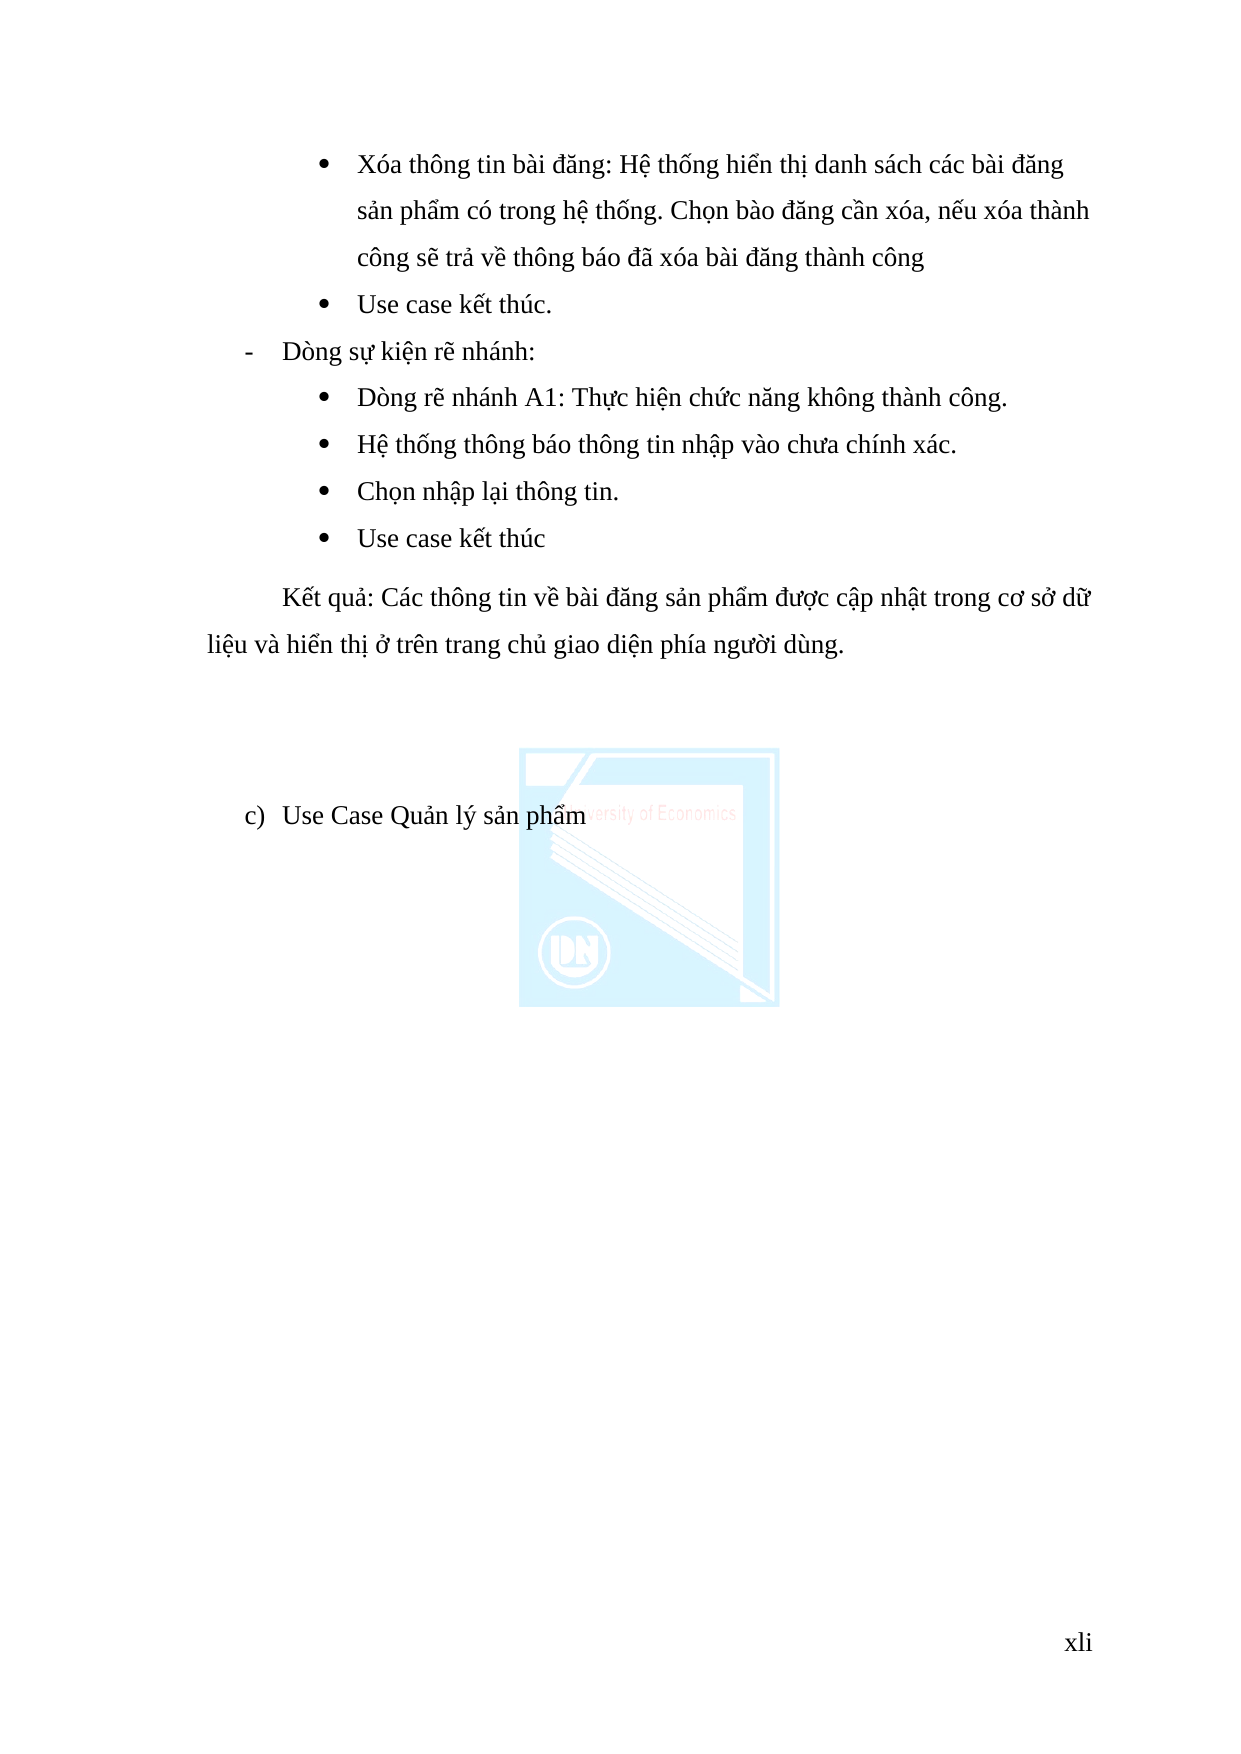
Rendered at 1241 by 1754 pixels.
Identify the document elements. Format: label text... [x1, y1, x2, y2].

list Chọn nhập lại thông tin. [319, 475, 1092, 506]
text Kết quả: Các thông tin về bài đăng sản phẩm được cập nhật trong cơ sở dữ liệu và hiển thị ở trên trang chủ giao diện phía người dùng. [207, 581, 1092, 659]
list Dòng rẽ nhánh A1: Thực hiện chức năng không thành công. [319, 381, 1092, 413]
list Use Case Quản lý sản phẩm [244, 799, 1092, 830]
list Xóa thông tin bài đăng: Hệ thống hiển thị danh sách các bài đăng sản phẩm có trong hệ thống. Chọn bào đăng cần xóa, nếu xóa thành công sẽ trả về thông báo đã xóa bài đăng thành công [319, 148, 1092, 272]
list Dòng sự kiện rẽ nhánh: [244, 335, 1092, 366]
list Use case kết thúc [319, 522, 1092, 553]
list Use case kết thúc. [319, 288, 1092, 319]
list Hệ thống thông báo thông tin nhập vào chưa chính xác. [319, 428, 1092, 459]
